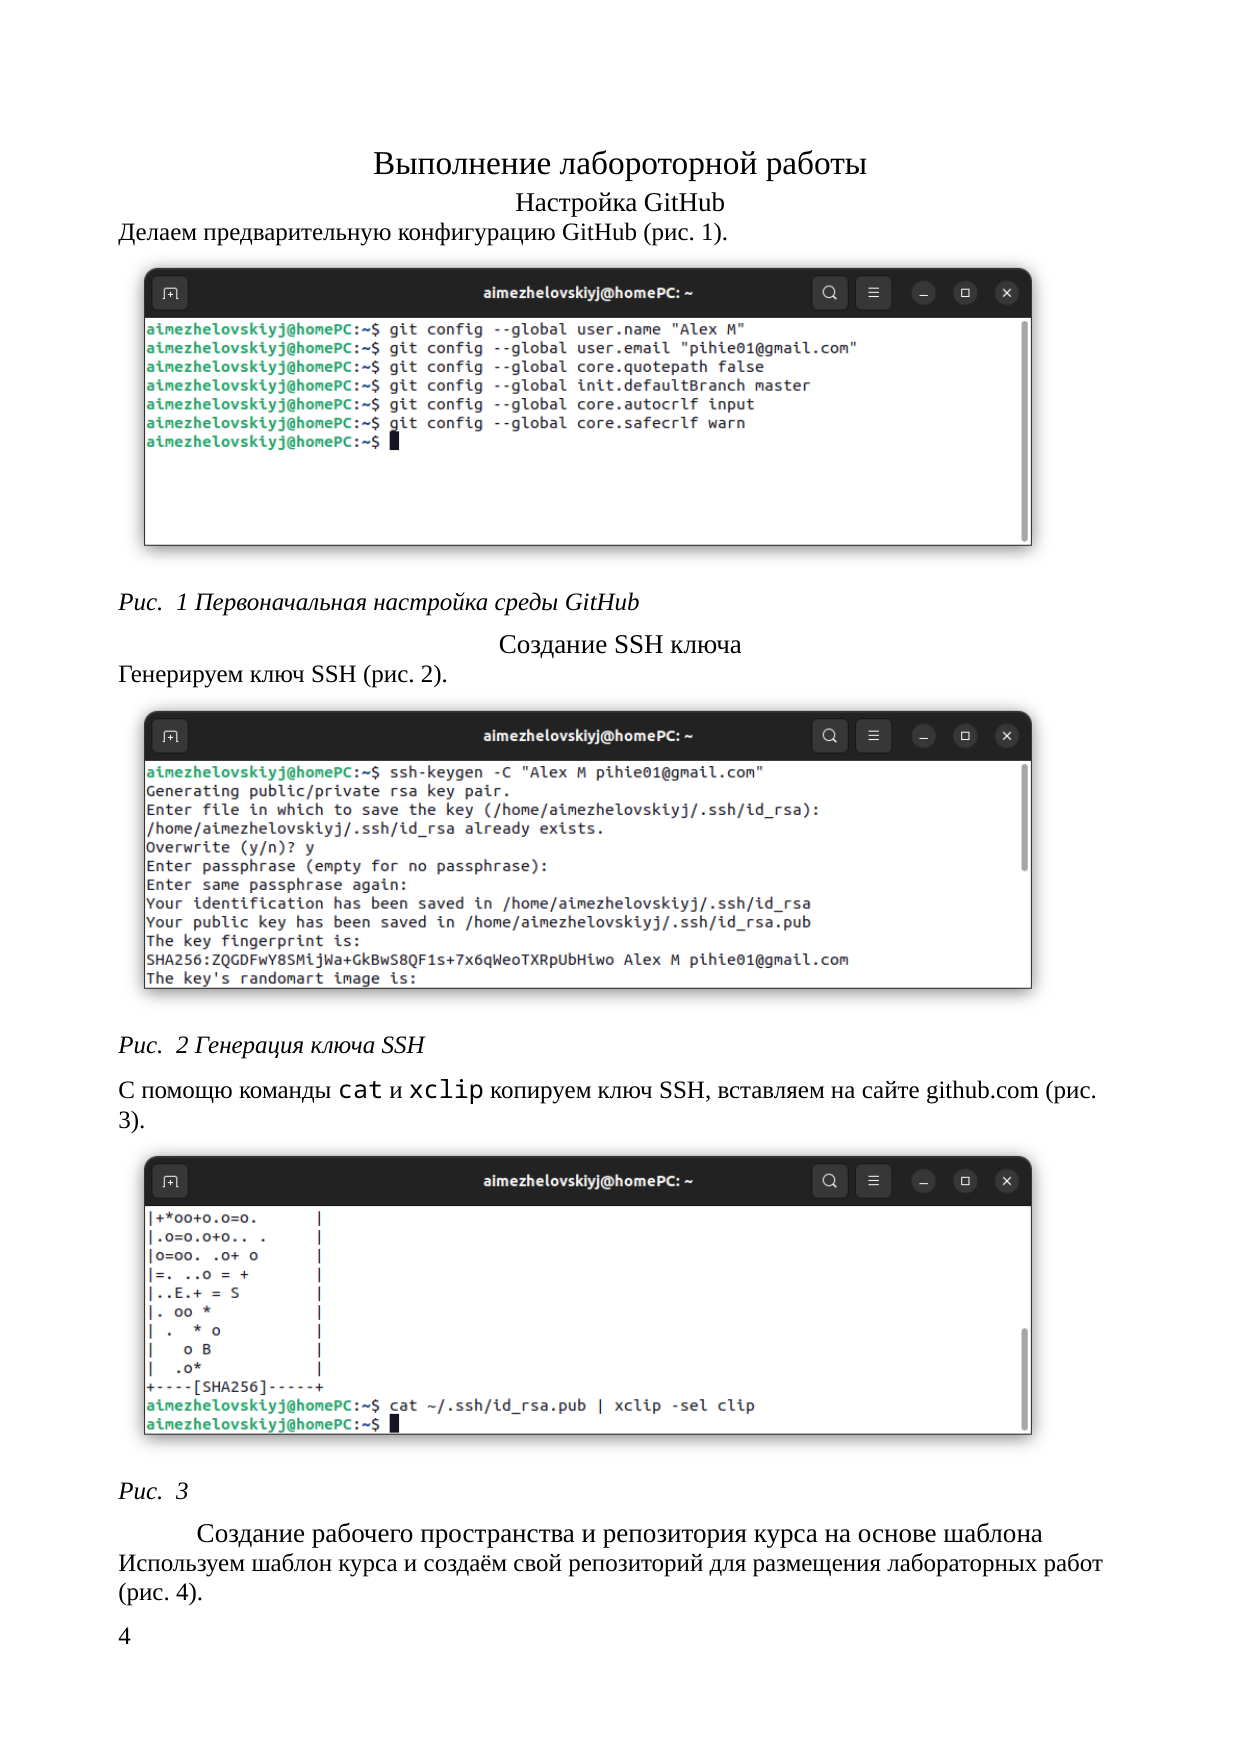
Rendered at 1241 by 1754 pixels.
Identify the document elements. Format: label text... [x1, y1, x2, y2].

text Рис. 2 Генерация ключа SSH [118, 1030, 1122, 1059]
subtitle Настройка GitHub [118, 186, 1122, 217]
text C помощю команды cat и xclip копируем ключ SSH, вставляем на сайте github.com (рис. 3). [118, 1071, 1122, 1134]
text Рис. 3 [118, 1476, 1122, 1504]
text Рис. 1 Первоначальная настройка среды GitHub [118, 587, 1122, 616]
subtitle Создание SSH ключа [118, 628, 1122, 659]
picture [118, 245, 1058, 575]
text Используем шаблон курса и создаём свой репозиторий для размещения лабораторных работ (рис. 4). [118, 1548, 1122, 1606]
text Делаем предварительную конфигурацию GitHub (рис. 1). [118, 217, 1122, 246]
picture [118, 688, 1058, 1018]
subtitle Создание рабочего пространства и репозитория курса на основе шаблона [118, 1517, 1122, 1548]
subtitle Выполнение лабороторной работы [118, 143, 1122, 181]
text Генерируем ключ SSH (рис. 2). [118, 659, 1122, 688]
picture [118, 1134, 1058, 1464]
